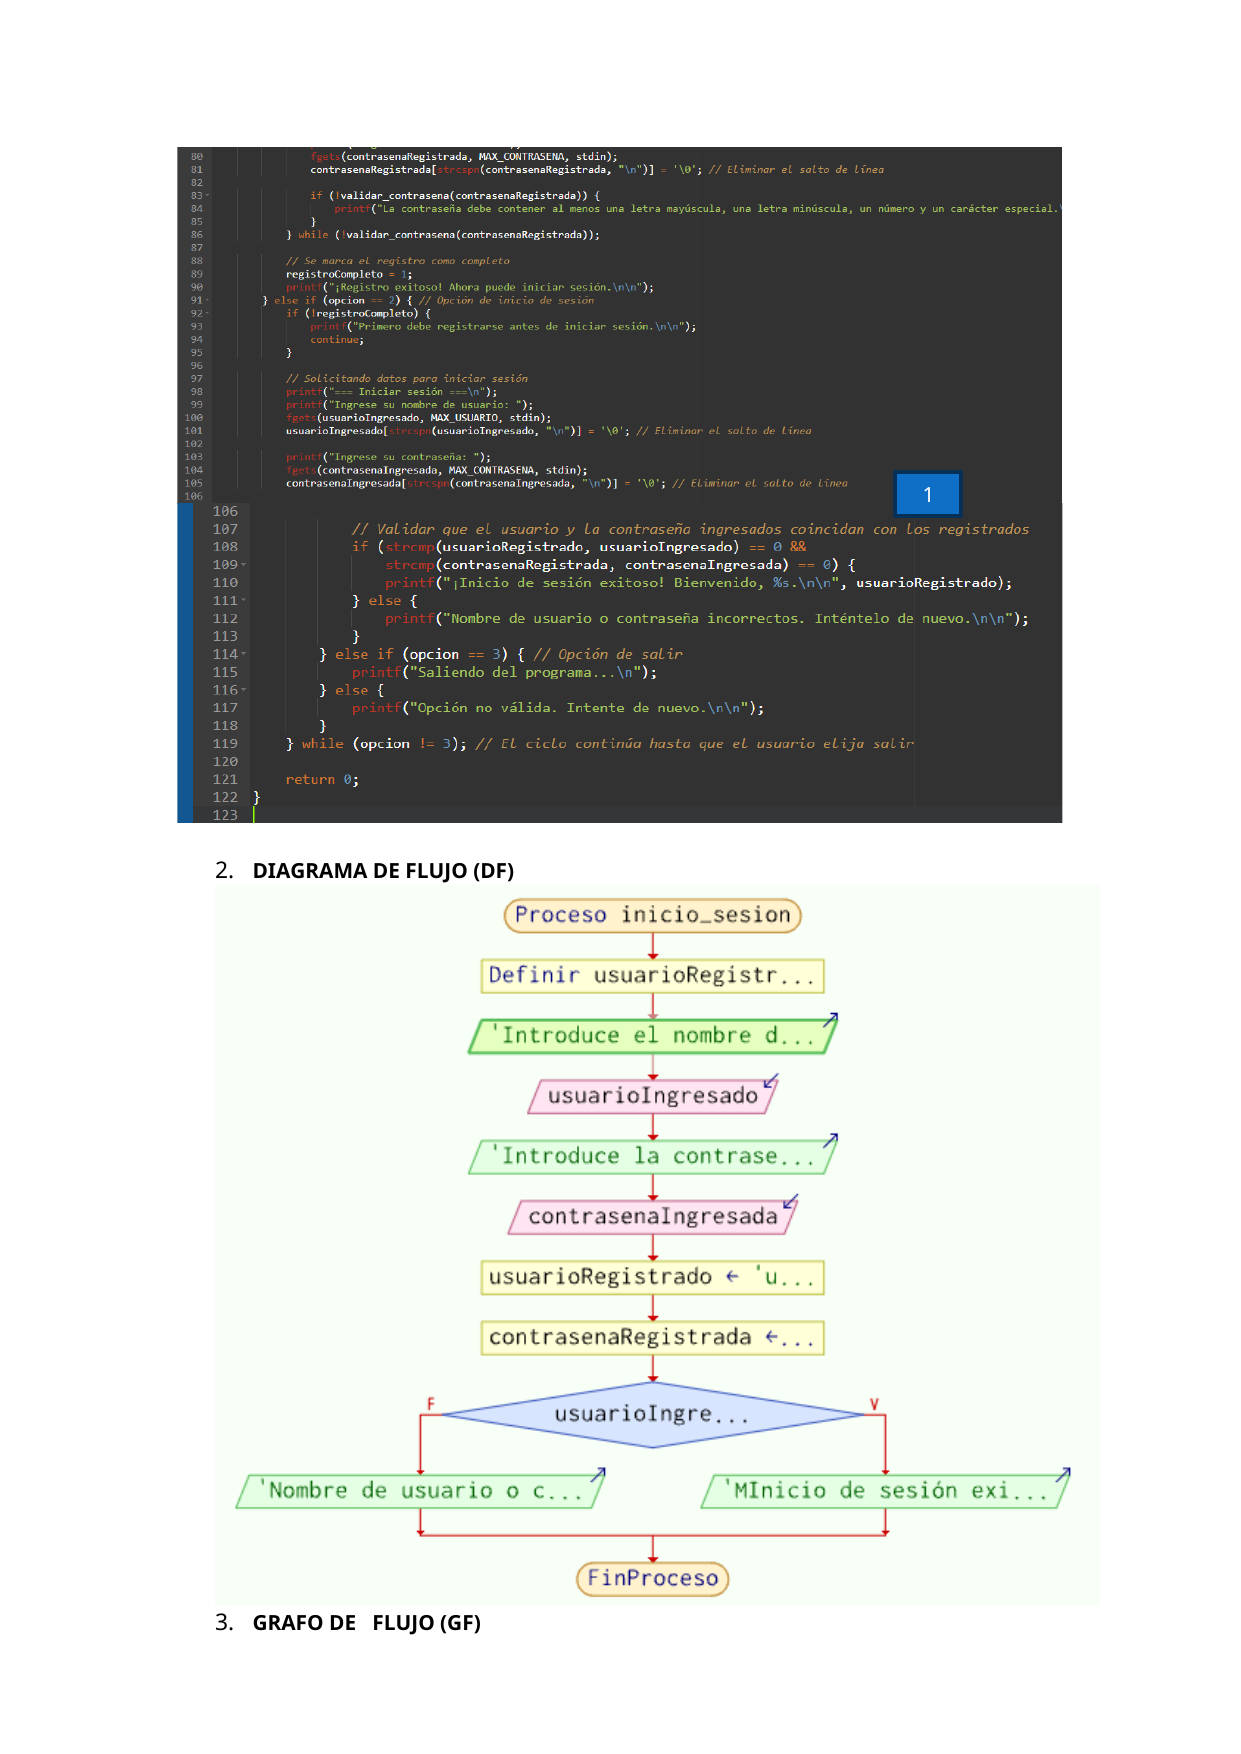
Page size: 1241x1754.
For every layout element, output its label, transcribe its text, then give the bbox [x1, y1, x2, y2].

picture [214, 885, 1100, 1606]
list DIAGRAMA DE FLUJO (DF) [215, 854, 1063, 885]
picture [177, 147, 1063, 823]
list GRAFO DE FLUJO (GF) [215, 1606, 1063, 1637]
